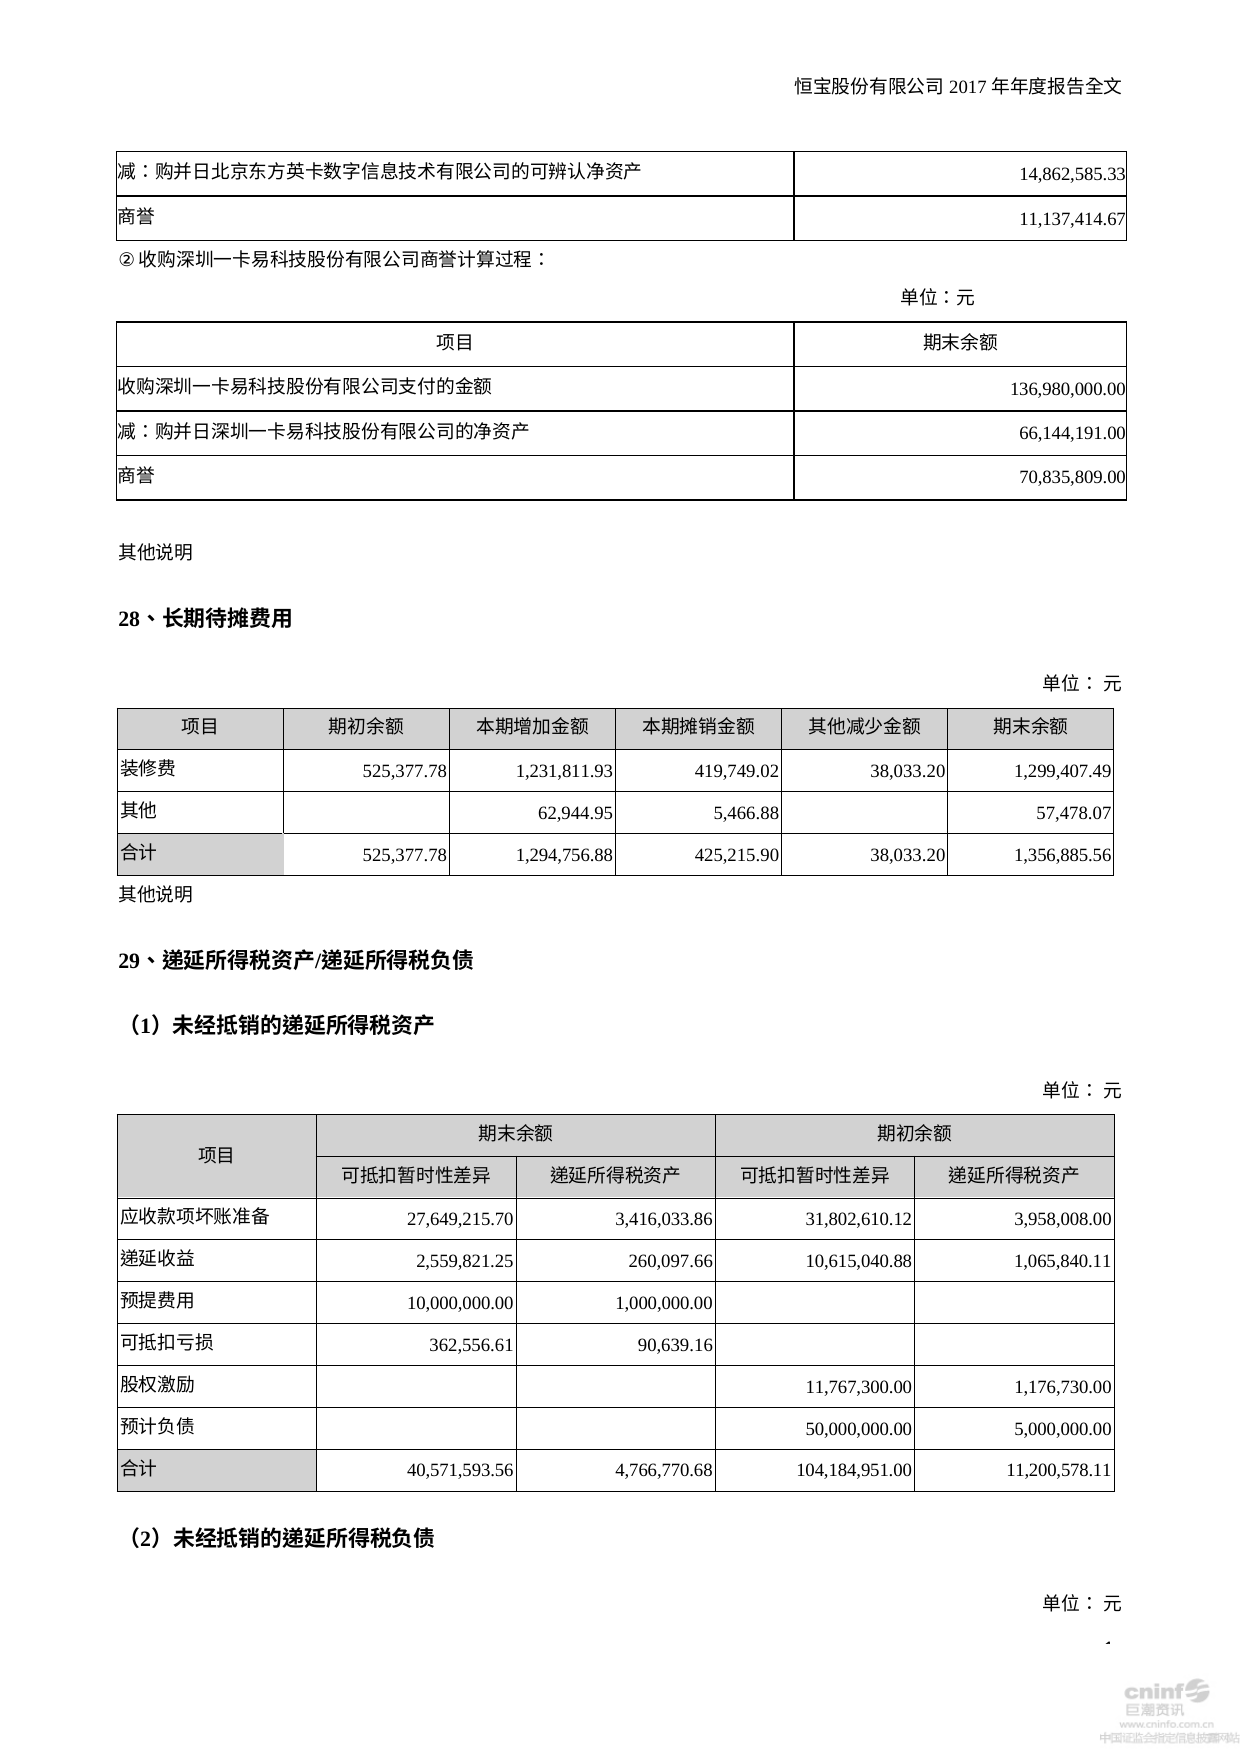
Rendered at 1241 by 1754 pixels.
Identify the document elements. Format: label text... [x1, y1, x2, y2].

subtitle （1）未经抵销的递延所得税资产 [118, 1009, 1240, 1039]
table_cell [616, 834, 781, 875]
subtitle 29、递延所得税资产/递延所得税负债 [118, 945, 1240, 975]
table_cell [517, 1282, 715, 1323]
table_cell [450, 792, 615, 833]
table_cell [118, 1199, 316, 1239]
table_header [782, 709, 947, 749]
text 单位： 元 [102, 671, 1122, 696]
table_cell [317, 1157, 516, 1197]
text 单位： 元 [102, 1077, 1122, 1102]
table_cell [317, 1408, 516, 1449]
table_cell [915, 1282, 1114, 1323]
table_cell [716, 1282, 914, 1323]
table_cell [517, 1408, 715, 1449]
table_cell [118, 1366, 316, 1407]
subtitle （2）未经抵销的递延所得税负债 [118, 1522, 1240, 1552]
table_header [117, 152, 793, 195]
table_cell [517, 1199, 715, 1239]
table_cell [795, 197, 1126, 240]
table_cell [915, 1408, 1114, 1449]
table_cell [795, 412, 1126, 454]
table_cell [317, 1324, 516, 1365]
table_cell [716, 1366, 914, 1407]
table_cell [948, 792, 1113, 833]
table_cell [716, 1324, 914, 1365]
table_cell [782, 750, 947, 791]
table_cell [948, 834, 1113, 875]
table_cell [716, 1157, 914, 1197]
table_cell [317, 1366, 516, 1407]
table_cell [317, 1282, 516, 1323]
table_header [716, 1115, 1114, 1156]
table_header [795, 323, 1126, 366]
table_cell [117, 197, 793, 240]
subtitle 28、长期待摊费用 [118, 603, 1240, 633]
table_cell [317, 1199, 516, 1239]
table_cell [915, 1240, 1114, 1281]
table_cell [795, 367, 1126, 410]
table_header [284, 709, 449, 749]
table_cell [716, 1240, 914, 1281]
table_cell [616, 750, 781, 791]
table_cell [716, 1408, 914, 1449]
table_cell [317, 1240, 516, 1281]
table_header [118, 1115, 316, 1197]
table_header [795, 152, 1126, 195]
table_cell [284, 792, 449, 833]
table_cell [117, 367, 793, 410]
text 其他说明 [118, 540, 1240, 565]
text 单位： 元 [102, 1590, 1122, 1615]
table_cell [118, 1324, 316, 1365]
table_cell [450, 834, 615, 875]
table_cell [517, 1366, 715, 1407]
text 单位：元 [102, 284, 975, 310]
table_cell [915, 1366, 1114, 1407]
text 其他说明 [118, 881, 1240, 907]
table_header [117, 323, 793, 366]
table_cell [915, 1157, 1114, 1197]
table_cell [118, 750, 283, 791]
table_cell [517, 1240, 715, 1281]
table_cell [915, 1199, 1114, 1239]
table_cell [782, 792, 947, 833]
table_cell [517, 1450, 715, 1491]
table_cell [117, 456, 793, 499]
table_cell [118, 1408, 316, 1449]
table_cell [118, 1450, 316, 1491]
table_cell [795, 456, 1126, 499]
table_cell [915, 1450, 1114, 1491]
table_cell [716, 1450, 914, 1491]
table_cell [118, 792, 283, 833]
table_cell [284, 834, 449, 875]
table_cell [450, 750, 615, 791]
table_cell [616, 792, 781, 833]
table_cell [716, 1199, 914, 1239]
picture [1099, 1673, 1241, 1754]
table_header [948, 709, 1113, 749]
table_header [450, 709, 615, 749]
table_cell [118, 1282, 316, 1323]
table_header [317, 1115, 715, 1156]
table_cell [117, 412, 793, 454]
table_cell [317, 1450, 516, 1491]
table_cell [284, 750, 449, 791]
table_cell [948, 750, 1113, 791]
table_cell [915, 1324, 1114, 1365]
text ②收购深圳一卡易科技股份有限公司商誉计算过程： [118, 247, 1240, 272]
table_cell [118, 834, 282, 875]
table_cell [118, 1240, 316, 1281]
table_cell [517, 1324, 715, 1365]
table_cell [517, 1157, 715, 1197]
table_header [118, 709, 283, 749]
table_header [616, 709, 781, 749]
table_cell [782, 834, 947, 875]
